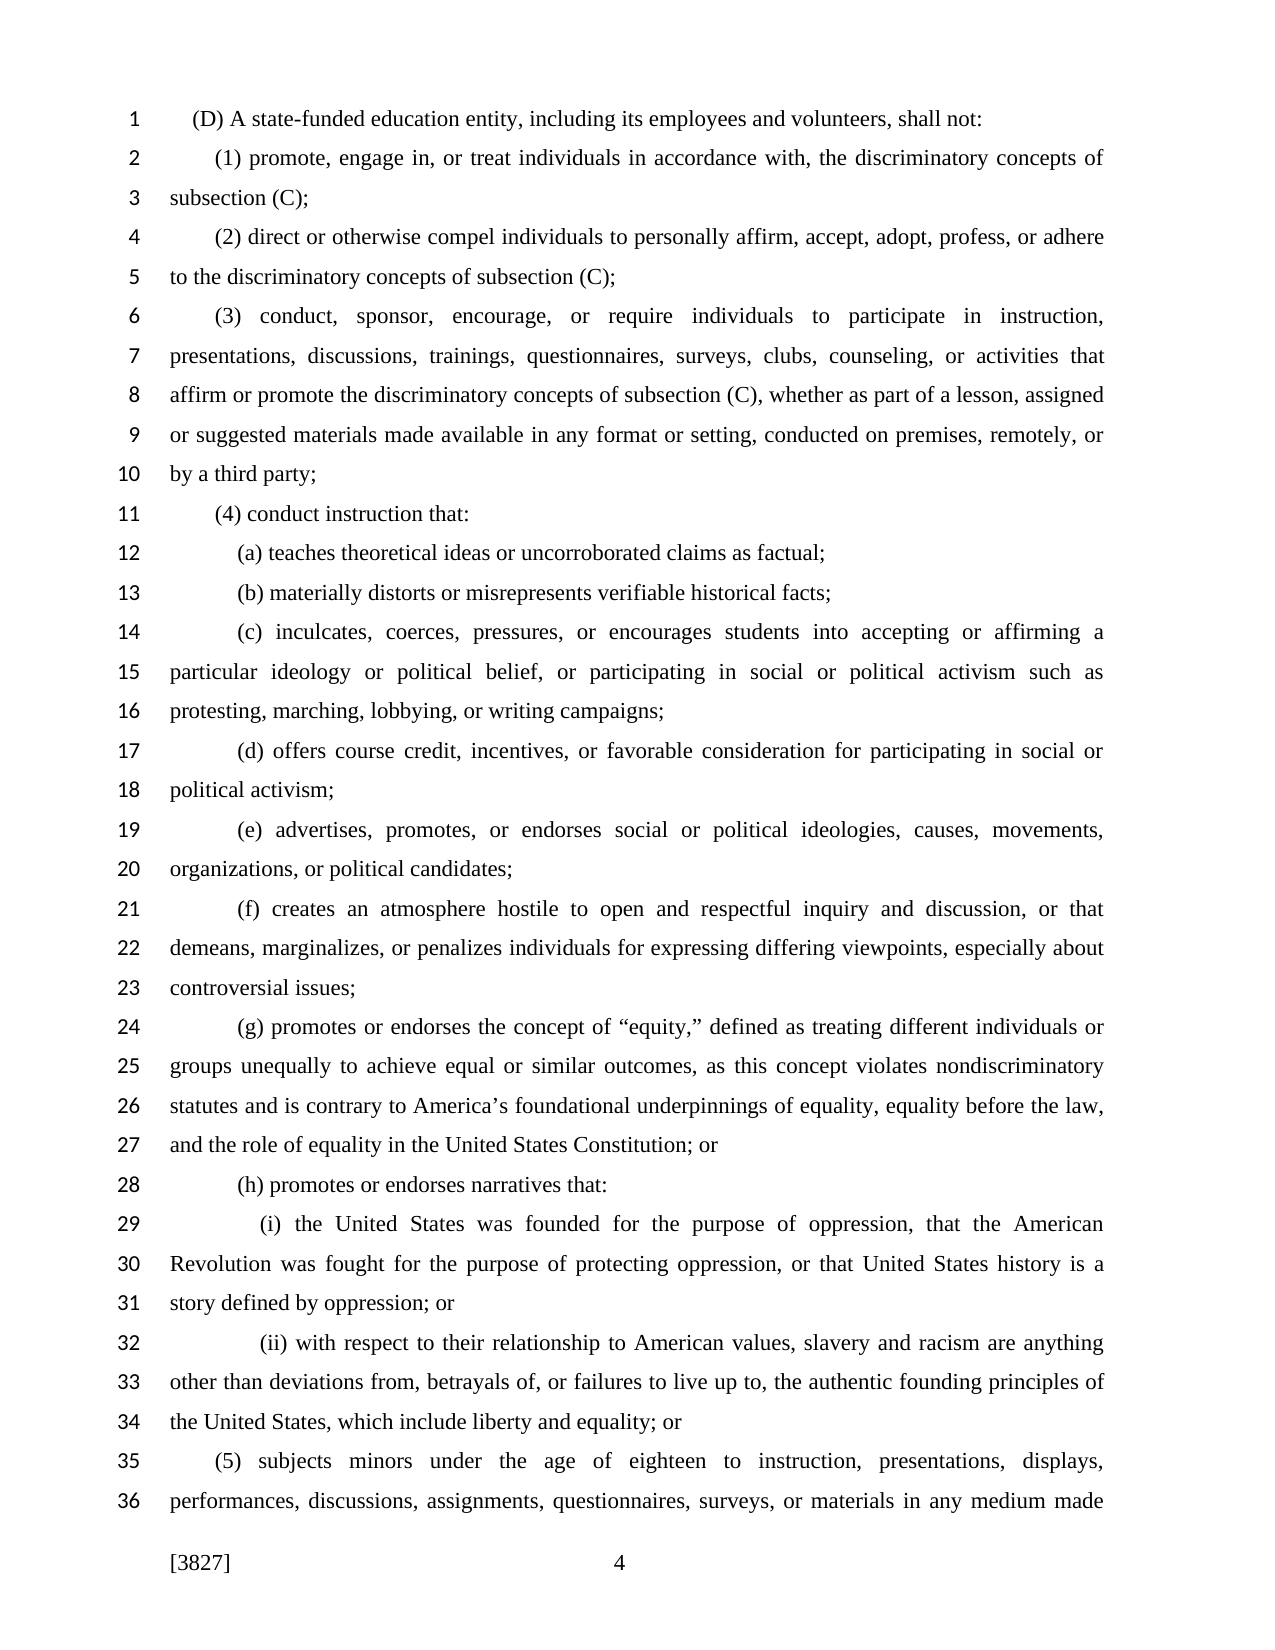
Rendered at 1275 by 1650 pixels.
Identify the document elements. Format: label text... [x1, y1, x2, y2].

text (a) teaches theoretical ideas or uncorroborated claims as factual; [169, 539, 1106, 566]
text (3) conduct, sponsor, encourage, or require individuals to participate in instruction, presentations, discussions, trainings, questionnaires, surveys, clubs, counseling, or activities that affirm or promote the discriminatory concepts of subsection (C), whether as part of a lesson, assigned or suggested materials made available in any format or setting, conducted on premises, remotely, or by a third party; [169, 302, 1106, 487]
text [169, 1447, 1106, 1513]
text (f) creates an atmosphere hostile to open and respectful inquiry and discussion, or that demeans, marginalizes, or penalizes individuals for expressing differing viewpoints, especially about controversial issues; [169, 894, 1106, 1000]
text (c) inculcates, coerces, pressures, or encourages students into accepting or affirming a particular ideology or political belief, or participating in social or political activism such as protesting, marching, lobbying, or writing campaigns; [169, 618, 1106, 723]
text (1) promote, engage in, or treat individuals in accordance with, the discriminatory concepts of subsection (C); [169, 144, 1106, 210]
text (i) the United States was founded for the purpose of oppression, that the American Revolution was fought for the purpose of protecting oppression, or that United States history is a story defined by oppression; or [169, 1210, 1106, 1316]
text (h) promotes or endorses narratives that: [169, 1171, 1106, 1197]
text (g) promotes or endorses the concept of “equity,” defined as treating different individuals or groups unequally to achieve equal or similar outcomes, as this concept violates nondiscriminatory statutes and is contrary to America’s foundational underpinnings of equality, equality before the law, and the role of equality in the United States Constitution; or [169, 1013, 1106, 1158]
text (D) A state‑funded education entity, including its employees and volunteers, shall not: [169, 105, 1106, 131]
text (2) direct or otherwise compel individuals to personally affirm, accept, adopt, profess, or adhere to the discriminatory concepts of subsection (C); [169, 223, 1106, 289]
text (b) materially distorts or misrepresents verifiable historical facts; [169, 579, 1106, 605]
text (e) advertises, promotes, or endorses social or political ideologies, causes, movements, organizations, or political candidates; [169, 816, 1106, 881]
text (4) conduct instruction that: [169, 500, 1106, 526]
text (d) offers course credit, incentives, or favorable consideration for participating in social or political activism; [169, 737, 1106, 802]
text (ii) with respect to their relationship to American values, slavery and racism are anything other than deviations from, betrayals of, or failures to live up to, the authentic founding principles of the United States, which include liberty and equality; or [169, 1329, 1106, 1434]
